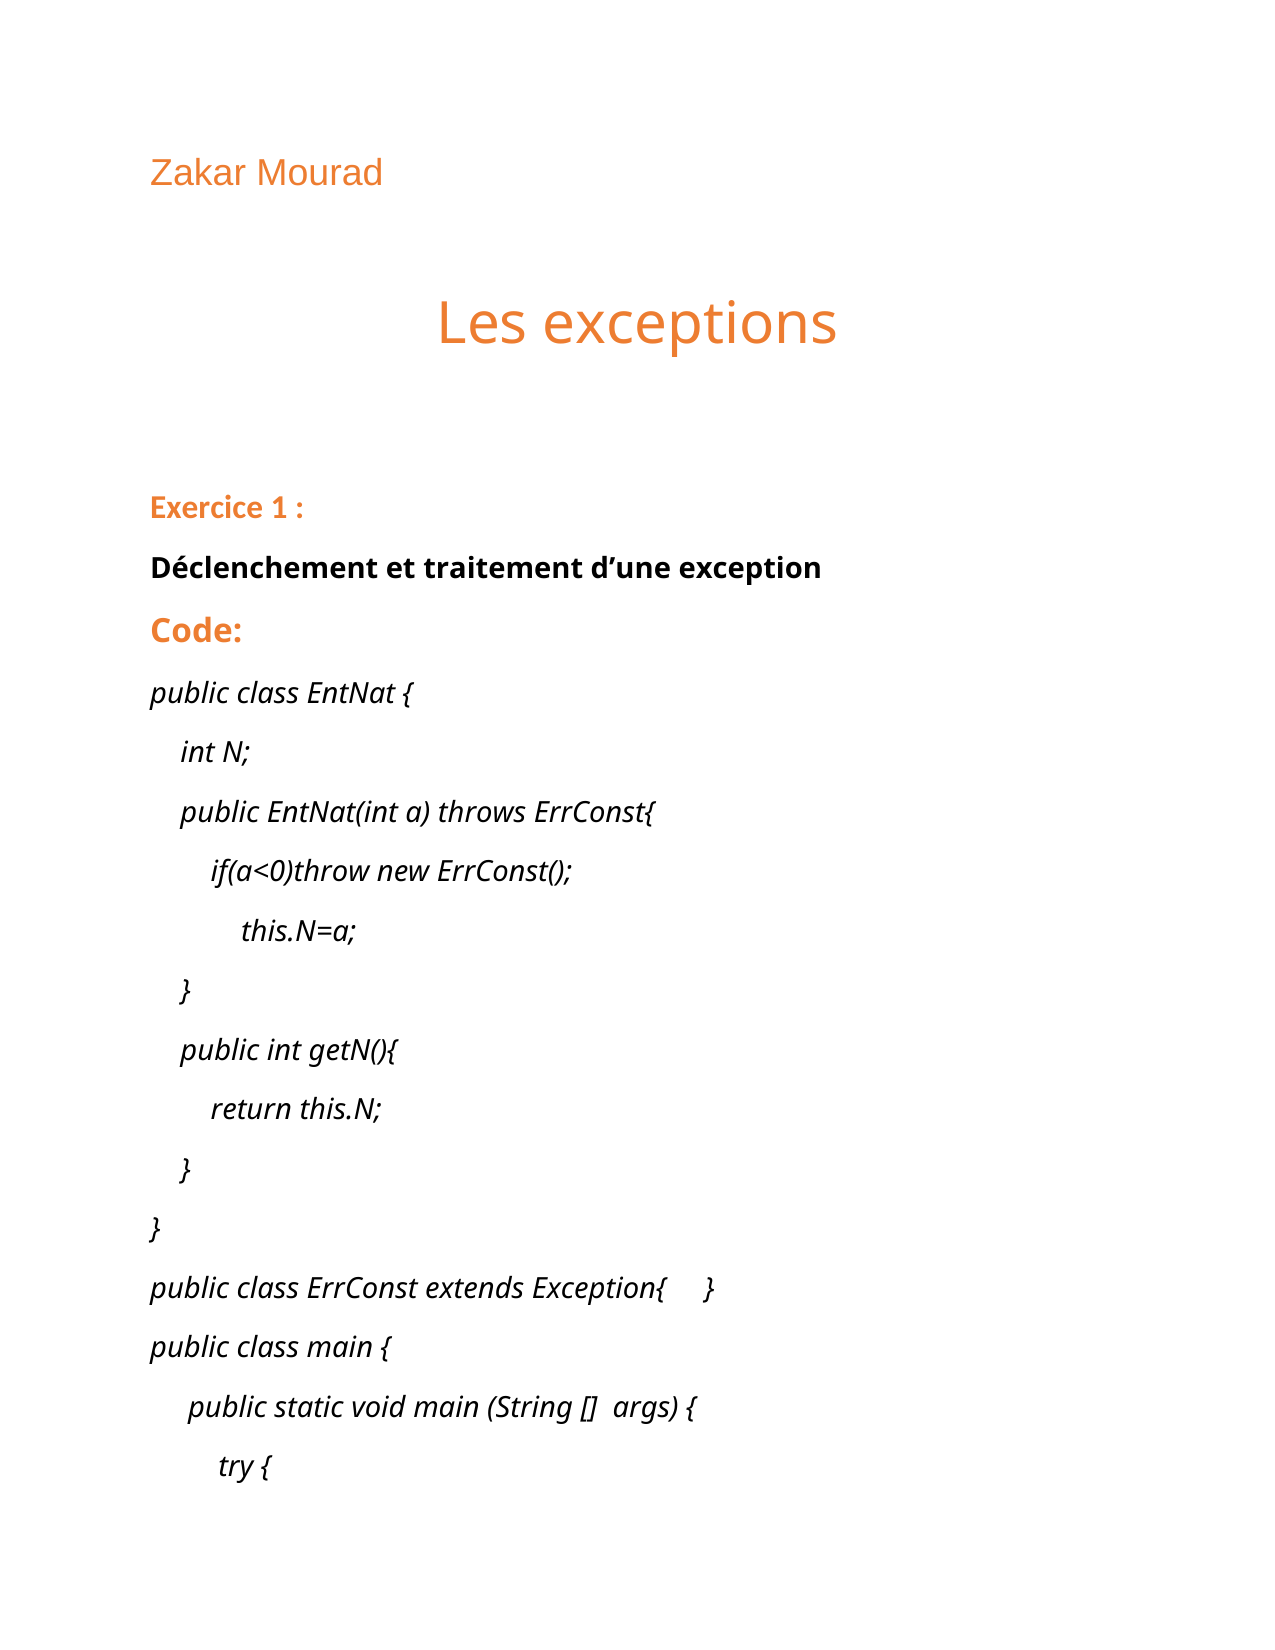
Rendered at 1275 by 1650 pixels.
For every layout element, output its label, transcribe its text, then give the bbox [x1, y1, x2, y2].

text try { [150, 1446, 1125, 1485]
text } [150, 1208, 1125, 1247]
text return this.N; [150, 1089, 1125, 1128]
text } [150, 1148, 1125, 1188]
text int N; [150, 732, 1125, 771]
text public class EntNat { [150, 672, 1125, 712]
text public int getN(){ [150, 1029, 1125, 1069]
text Code: [150, 607, 1125, 652]
text Déclenchement et traitement d’une exception [150, 547, 1125, 587]
text if(a<0)throw new ErrConst(); [150, 851, 1125, 890]
text public static void main (String [] args) { [150, 1386, 1125, 1426]
text Exercice 1 : [150, 487, 1125, 527]
text public class main { [150, 1327, 1125, 1366]
text Zakar Mourad [150, 150, 1125, 193]
text this.N=a; [150, 910, 1125, 950]
text public EntNat(int a) throws ErrConst{ [150, 791, 1125, 831]
text Les exceptions [150, 282, 1125, 361]
text public class ErrConst extends Exception{ } [150, 1267, 1125, 1307]
text } [150, 970, 1125, 1009]
